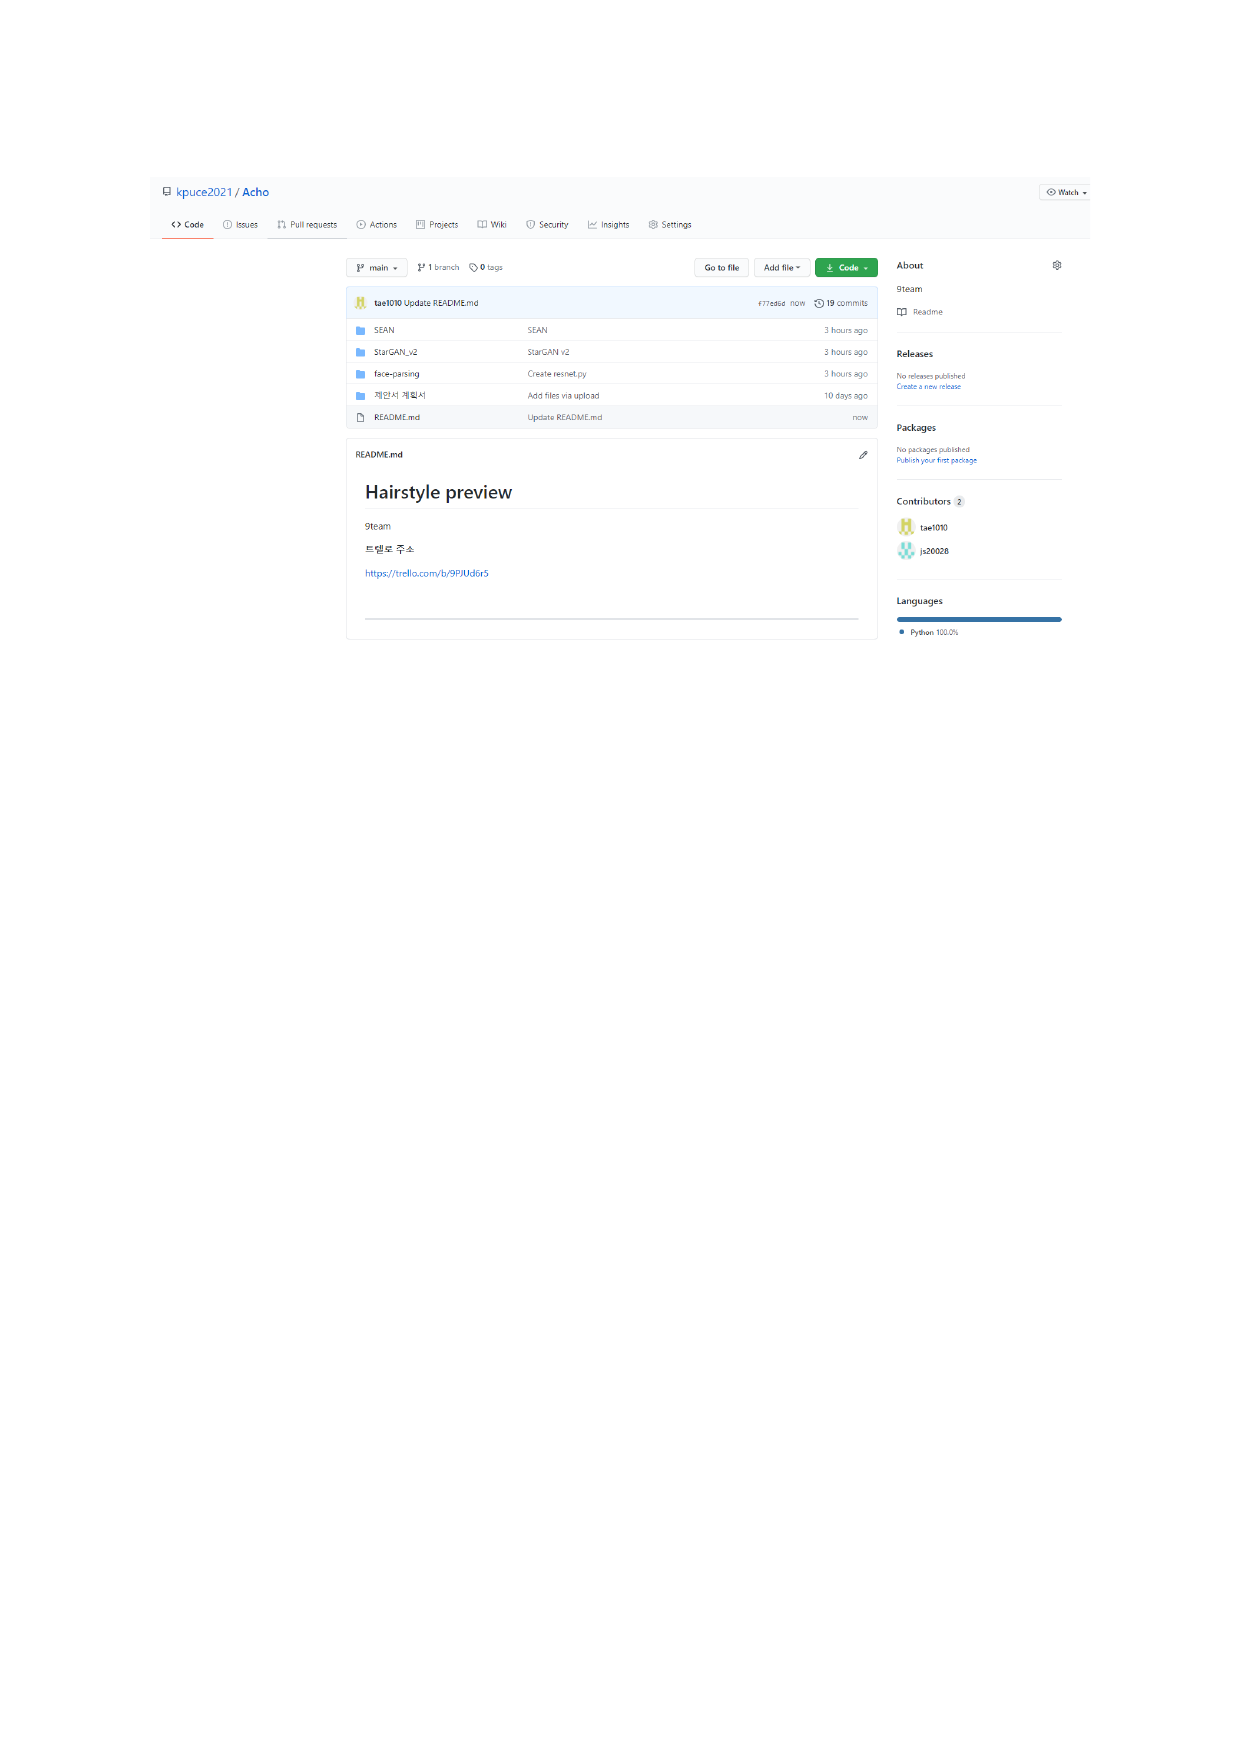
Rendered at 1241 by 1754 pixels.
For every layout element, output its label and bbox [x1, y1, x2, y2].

picture [150, 177, 1091, 654]
